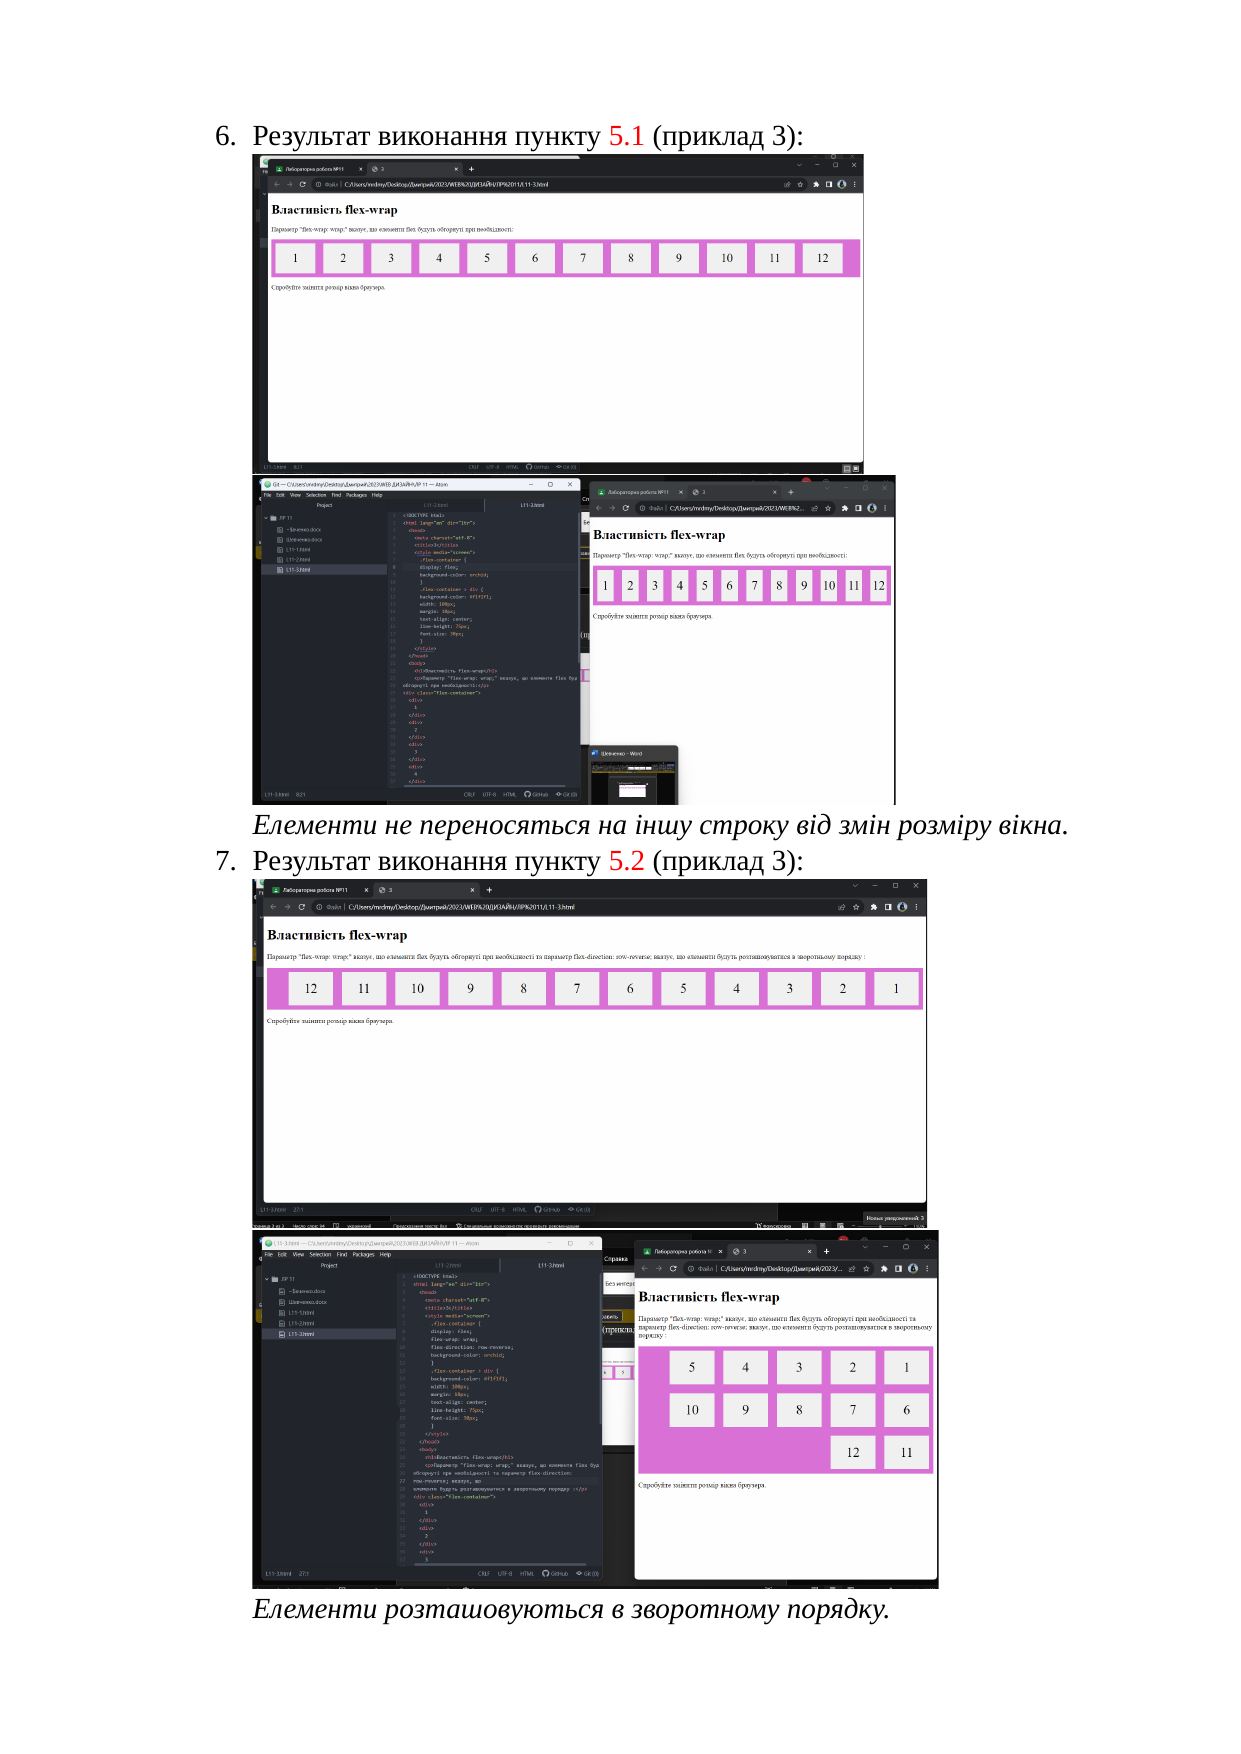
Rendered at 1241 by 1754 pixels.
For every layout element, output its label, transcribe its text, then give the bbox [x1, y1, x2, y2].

picture [252, 1230, 939, 1589]
list Елементи розташовуються в зворотному порядку. [252, 1591, 1152, 1625]
list Результат виконання пункту 5.2 (приклад 3): [215, 843, 1152, 877]
picture [252, 879, 928, 1228]
list Результат виконання пункту 5.1 (приклад 3): [215, 118, 1152, 152]
picture [252, 475, 896, 805]
picture [252, 154, 864, 474]
list Елементи не переносяться на іншу строку від змін розміру вікна. [252, 807, 1152, 841]
